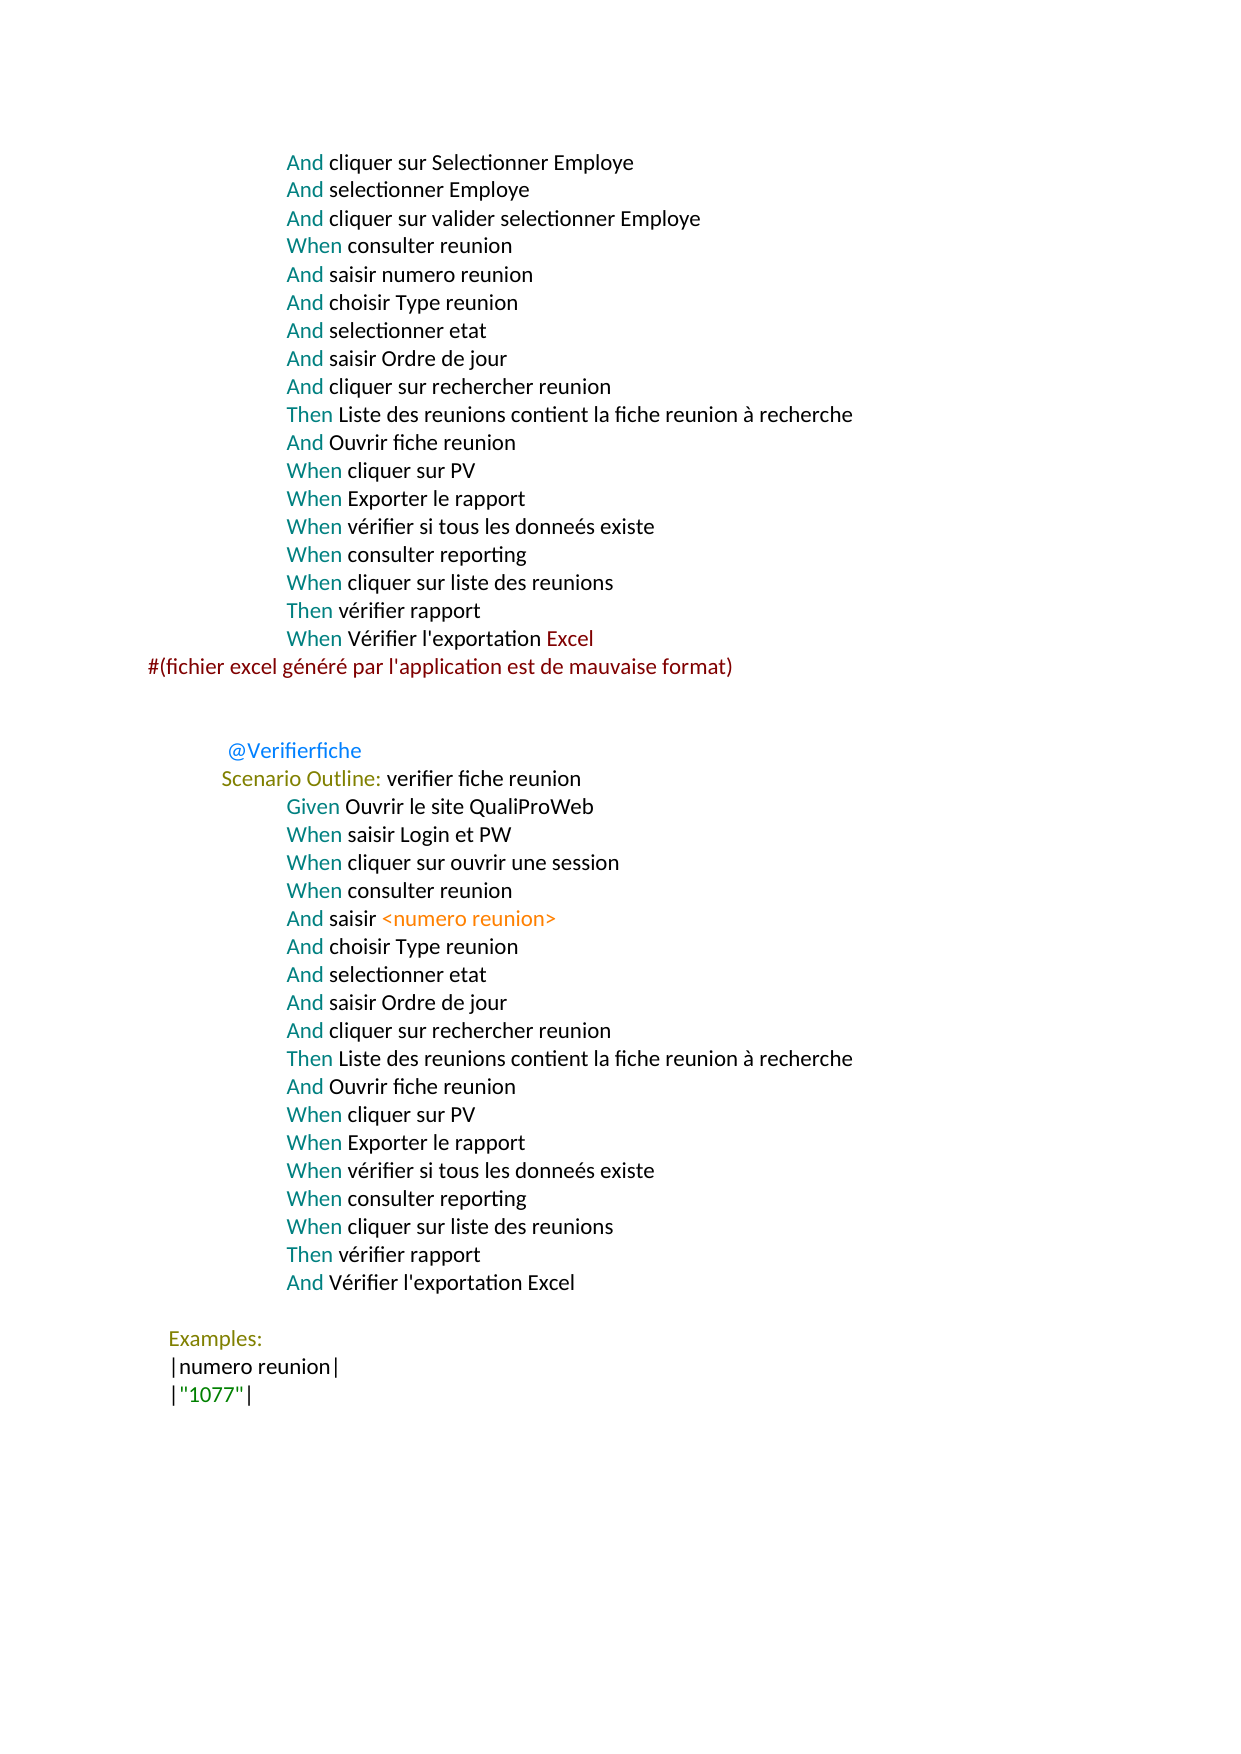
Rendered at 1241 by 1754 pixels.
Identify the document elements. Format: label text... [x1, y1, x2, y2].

text When consulter reporting [266, 540, 1093, 568]
text When Vérifier l'exportation Excel [266, 624, 1093, 652]
text When Exporter le rapport [266, 484, 1093, 512]
text And selectionner etat [266, 960, 1093, 988]
text @Verifierfiche [148, 736, 1093, 764]
text And selectionner Employe [266, 176, 1093, 204]
text When cliquer sur liste des reunions [266, 1212, 1093, 1240]
text When cliquer sur liste des reunions [266, 568, 1093, 596]
text When cliquer sur ouvrir une session [266, 848, 1093, 876]
text When vérifier si tous les donneés existe [266, 1156, 1093, 1184]
text When consulter reunion [266, 876, 1093, 904]
text And choisir Type reunion [266, 932, 1093, 960]
text When consulter reunion [266, 232, 1093, 260]
text Scenario Outline: verifier fiche reunion [148, 764, 1093, 792]
text When cliquer sur PV [266, 456, 1093, 484]
text And cliquer sur valider selectionner Employe [266, 204, 1093, 232]
text Examples: [148, 1324, 1093, 1352]
text When cliquer sur PV [266, 1100, 1093, 1128]
text Then vérifier rapport [266, 1240, 1093, 1268]
text And cliquer sur rechercher reunion [266, 1016, 1093, 1044]
text Then Liste des reunions contient la fiche reunion à recherche [266, 1044, 1093, 1072]
text And Ouvrir fiche reunion [266, 428, 1093, 456]
text And Ouvrir fiche reunion [266, 1072, 1093, 1100]
text And saisir <numero reunion> [266, 904, 1093, 932]
text And Vérifier l'exportation Excel [266, 1268, 1093, 1296]
text Then vérifier rapport [266, 596, 1093, 624]
text And saisir numero reunion [266, 260, 1093, 288]
text |"1077"| [148, 1381, 1093, 1408]
text And choisir Type reunion [266, 288, 1093, 316]
text When vérifier si tous les donneés existe [266, 512, 1093, 540]
text And cliquer sur Selectionner Employe [266, 148, 1093, 176]
text When consulter reporting [266, 1184, 1093, 1212]
text When Exporter le rapport [266, 1128, 1093, 1156]
text And cliquer sur rechercher reunion [266, 372, 1093, 400]
text Then Liste des reunions contient la fiche reunion à recherche [266, 400, 1093, 428]
text |numero reunion| [148, 1352, 1093, 1381]
text And selectionner etat [266, 316, 1093, 344]
text Given Ouvrir le site QualiProWeb [266, 792, 1093, 820]
text When saisir Login et PW [266, 820, 1093, 848]
text And saisir Ordre de jour [266, 344, 1093, 372]
text And saisir Ordre de jour [266, 988, 1093, 1016]
text #(fichier excel généré par l'application est de mauvaise format) [148, 652, 1093, 680]
